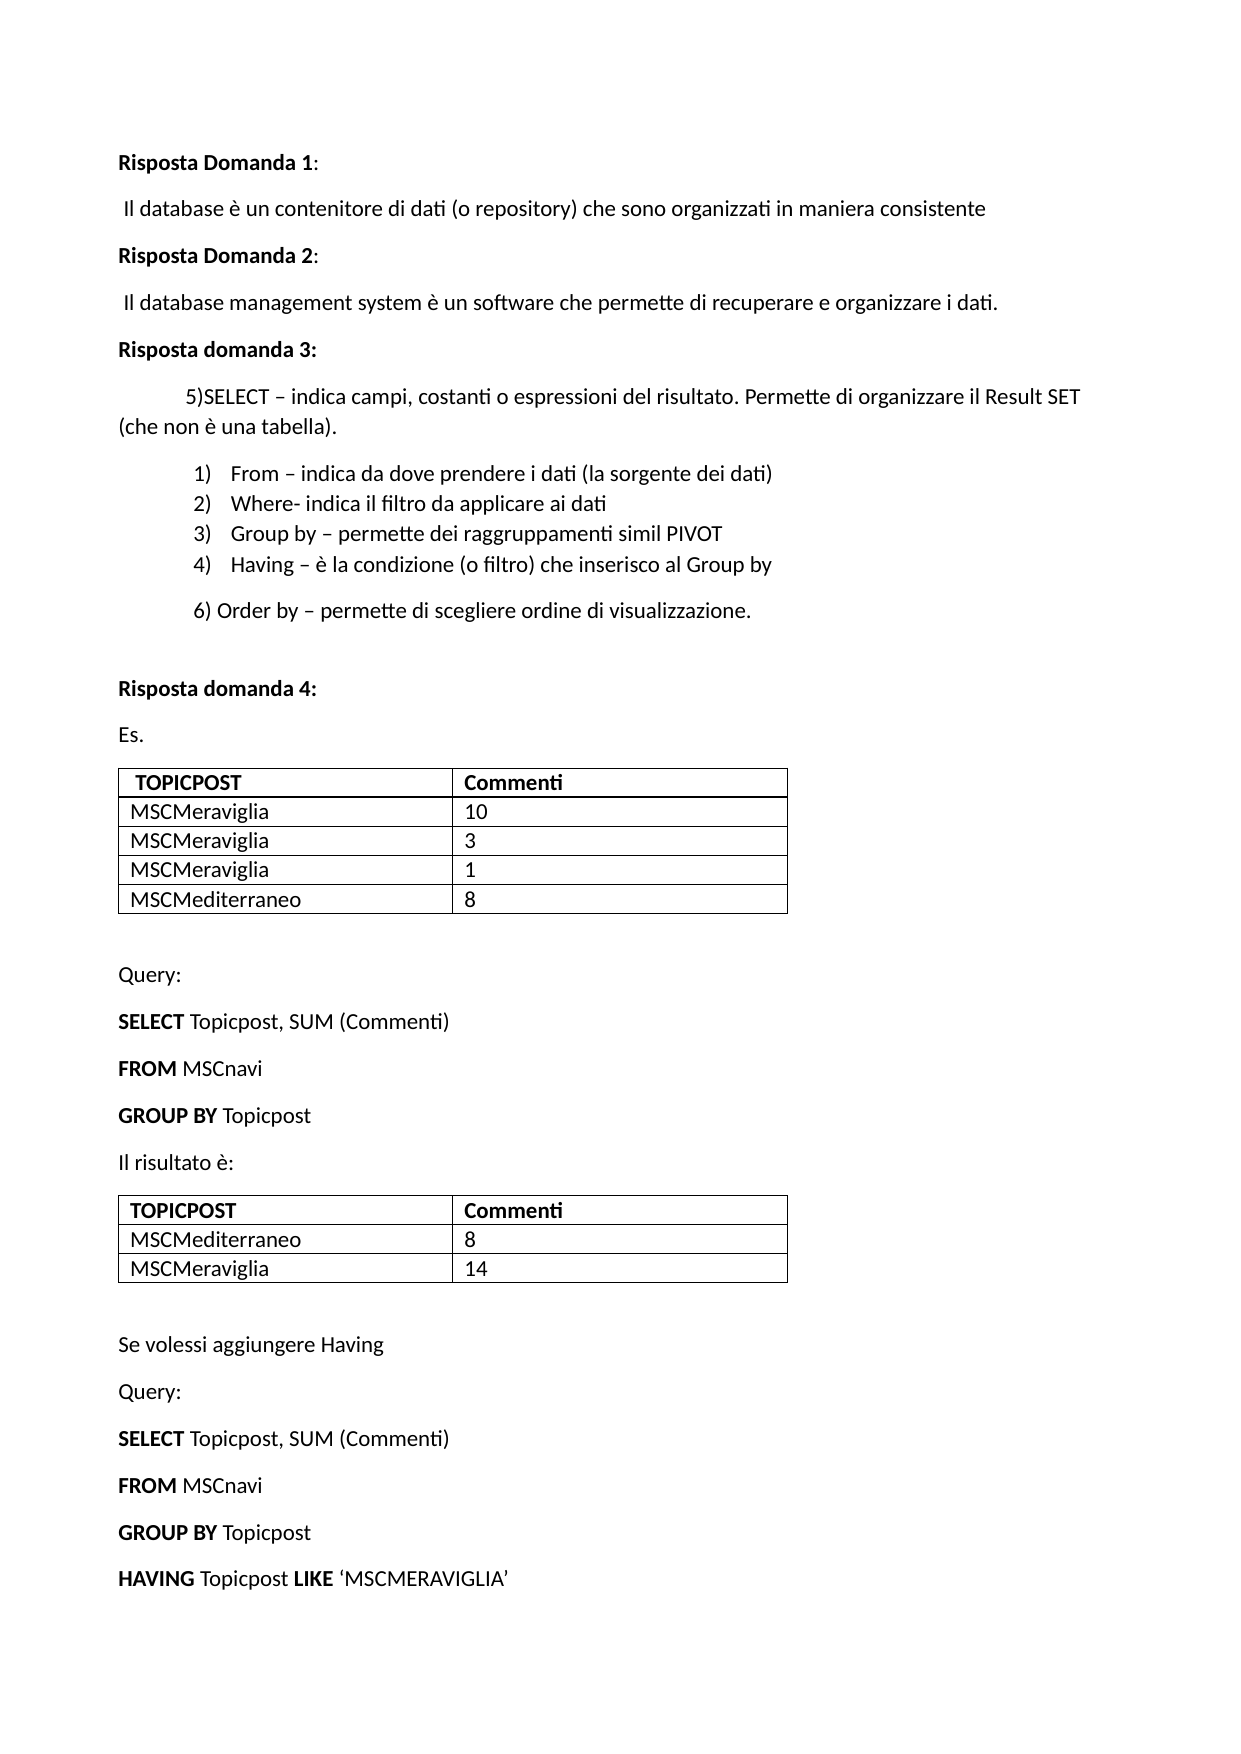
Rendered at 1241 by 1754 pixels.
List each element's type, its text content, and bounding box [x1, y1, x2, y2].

text Il database management system è un software che permette di recuperare e organizzare i dati. [118, 288, 1122, 316]
text GROUP BY Topicpost [118, 1518, 1122, 1546]
table_cell 1 [453, 856, 787, 884]
list From – indica da dove prendere i dati (la sorgente dei dati) [193, 459, 1122, 487]
text FROM MSCnavi [118, 1471, 1122, 1499]
text 5)SELECT – indica campi, costanti o espressioni del risultato. Permette di organizzare il Result SET (che non è una tabella). [118, 382, 1122, 440]
text Risposta Domanda 2: [118, 241, 1122, 269]
text Il database è un contenitore di dati (o repository) che sono organizzati in maniera consistente [118, 194, 1122, 222]
table_header Commenti [453, 1196, 787, 1224]
text SELECT Topicpost, SUM (Commenti) [118, 1424, 1122, 1452]
table_cell 8 [453, 885, 787, 913]
text GROUP BY Topicpost [118, 1101, 1122, 1129]
text Query: [118, 961, 1122, 989]
table_header Commenti [453, 769, 787, 796]
table_cell MSCMediterraneo [119, 1225, 452, 1253]
table_cell MSCMediterraneo [119, 885, 452, 913]
text Se volessi aggiungere Having [118, 1330, 1122, 1358]
list Group by – permette dei raggruppamenti simil PIVOT [193, 519, 1122, 547]
text 6) Order by – permette di scegliere ordine di visualizzazione. [193, 597, 1122, 655]
table_cell 8 [453, 1225, 787, 1253]
text Risposta domanda 3: [118, 335, 1122, 363]
table_header TOPICPOST [119, 769, 452, 796]
table_cell 3 [453, 827, 787, 854]
text Risposta Domanda 1: [118, 148, 1122, 176]
text Es. [118, 721, 1122, 748]
table_cell MSCMeraviglia [119, 1254, 452, 1282]
list Where- indica il filtro da applicare ai dati [193, 489, 1122, 517]
text Query: [118, 1377, 1122, 1405]
table_cell MSCMeraviglia [119, 827, 452, 854]
text FROM MSCnavi [118, 1054, 1122, 1082]
text Il risultato è: [118, 1148, 1122, 1176]
table_cell 14 [453, 1254, 787, 1282]
list Having – è la condizione (o filtro) che inserisco al Group by [193, 550, 1122, 578]
text HAVING Topicpost LIKE ‘MSCMERAVIGLIA’ [118, 1564, 1122, 1592]
table_cell 10 [453, 798, 787, 826]
text Risposta domanda 4: [118, 674, 1122, 702]
table_header TOPICPOST [119, 1196, 452, 1224]
text SELECT Topicpost, SUM (Commenti) [118, 1007, 1122, 1036]
table_cell MSCMeraviglia [119, 798, 452, 826]
table_cell MSCMeraviglia [119, 856, 452, 884]
